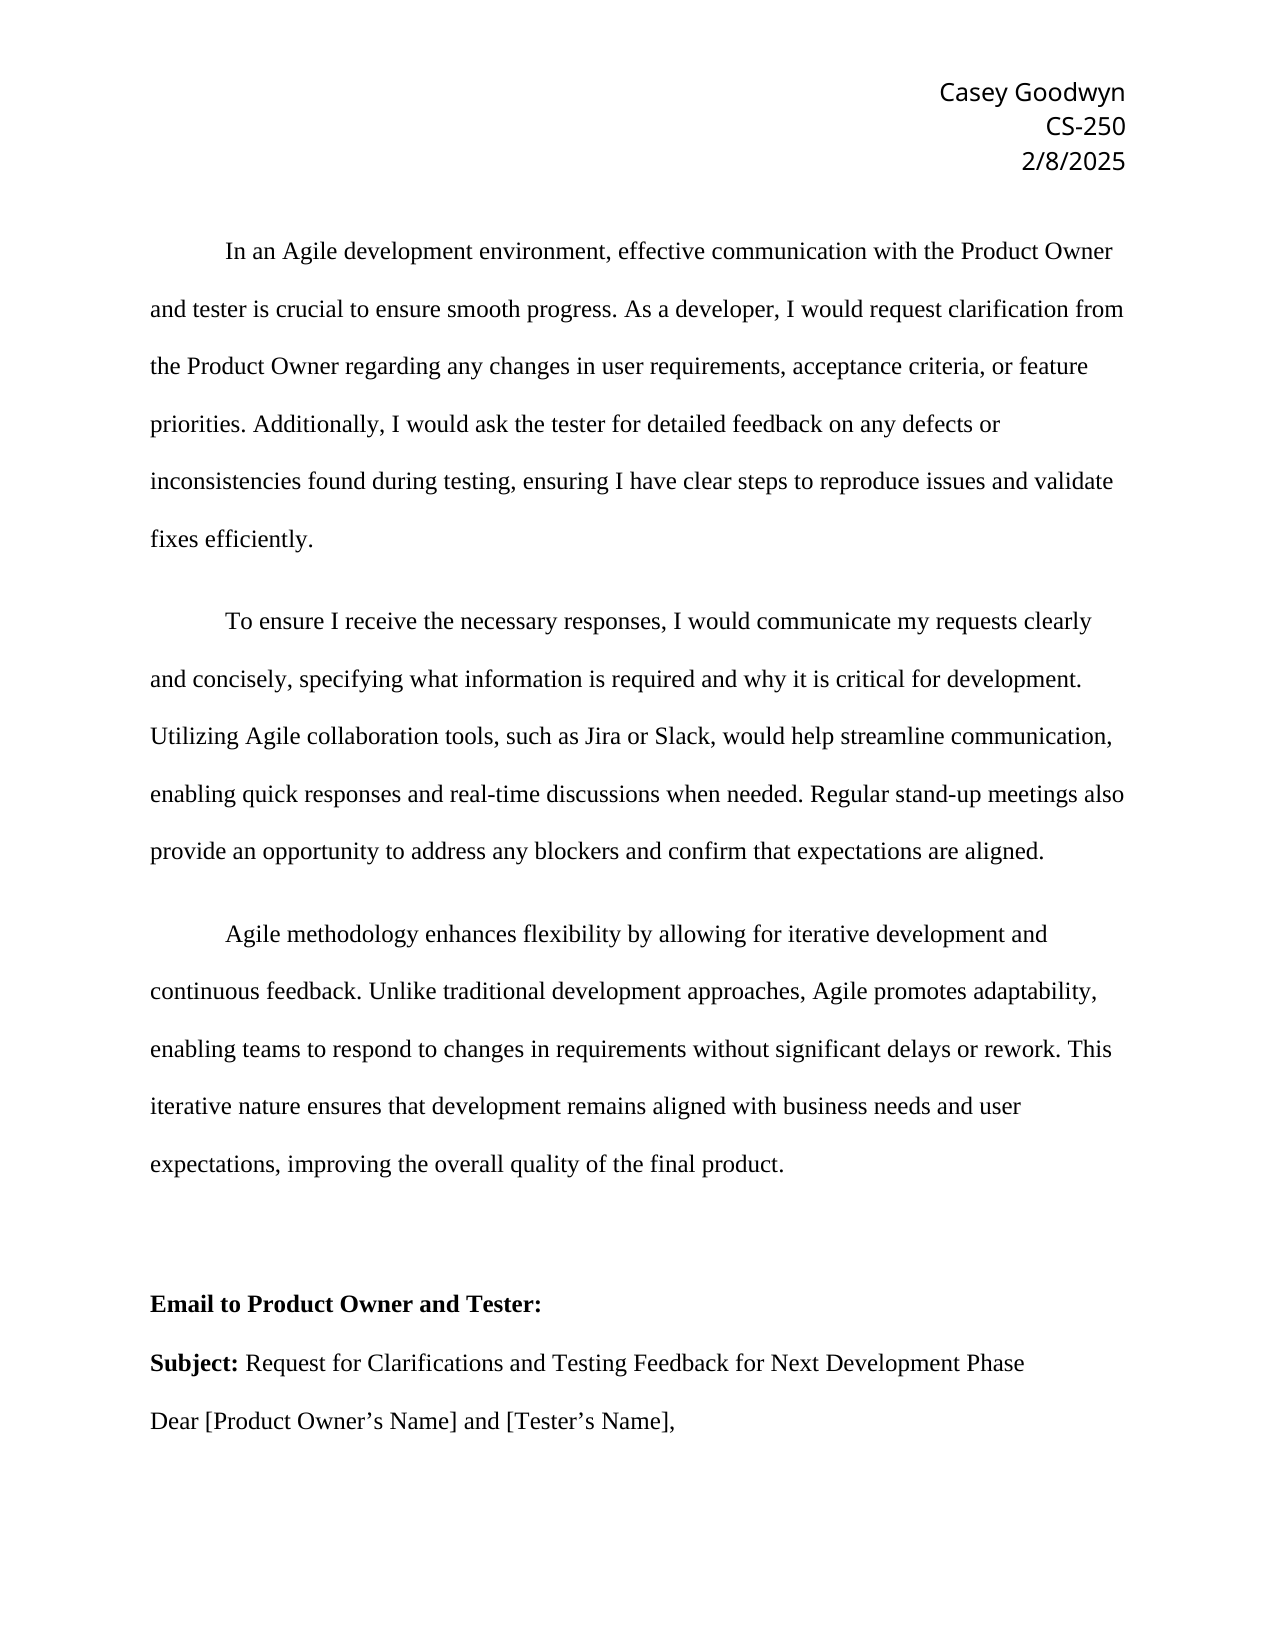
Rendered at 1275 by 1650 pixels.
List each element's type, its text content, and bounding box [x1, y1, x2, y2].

text To ensure I receive the necessary responses, I would communicate my requests clearly and concisely, specifying what information is required and why it is critical for development. Utilizing Agile collaboration tools, such as Jira or Slack, would help streamline communication, enabling quick responses and real-time discussions when needed. Regular stand-up meetings also provide an opportunity to address any blockers and confirm that expectations are aligned. [150, 606, 1125, 865]
text In an Agile development environment, effective communication with the Product Owner and tester is crucial to ensure smooth progress. As a developer, I would request clarification from the Product Owner regarding any changes in user requirements, acceptance criteria, or feature priorities. Additionally, I would ask the tester for detailed feedback on any defects or inconsistencies found during testing, ensuring I have clear steps to reproduce issues and validate fixes efficiently. [150, 236, 1125, 552]
text Subject: Request for Clarifications and Testing Feedback for Next Development Phase [150, 1348, 1125, 1377]
text Email to Product Owner and Tester: [150, 1289, 1125, 1318]
text Dear [Product Owner’s Name] and [Tester’s Name], [150, 1406, 1125, 1435]
text Agile methodology enhances flexibility by allowing for iterative development and continuous feedback. Unlike traditional development approaches, Agile promotes adaptability, enabling teams to respond to changes in requirements without significant delays or rework. This iterative nature ensures that development remains aligned with business needs and user expectations, improving the overall quality of the final product. [150, 919, 1125, 1177]
